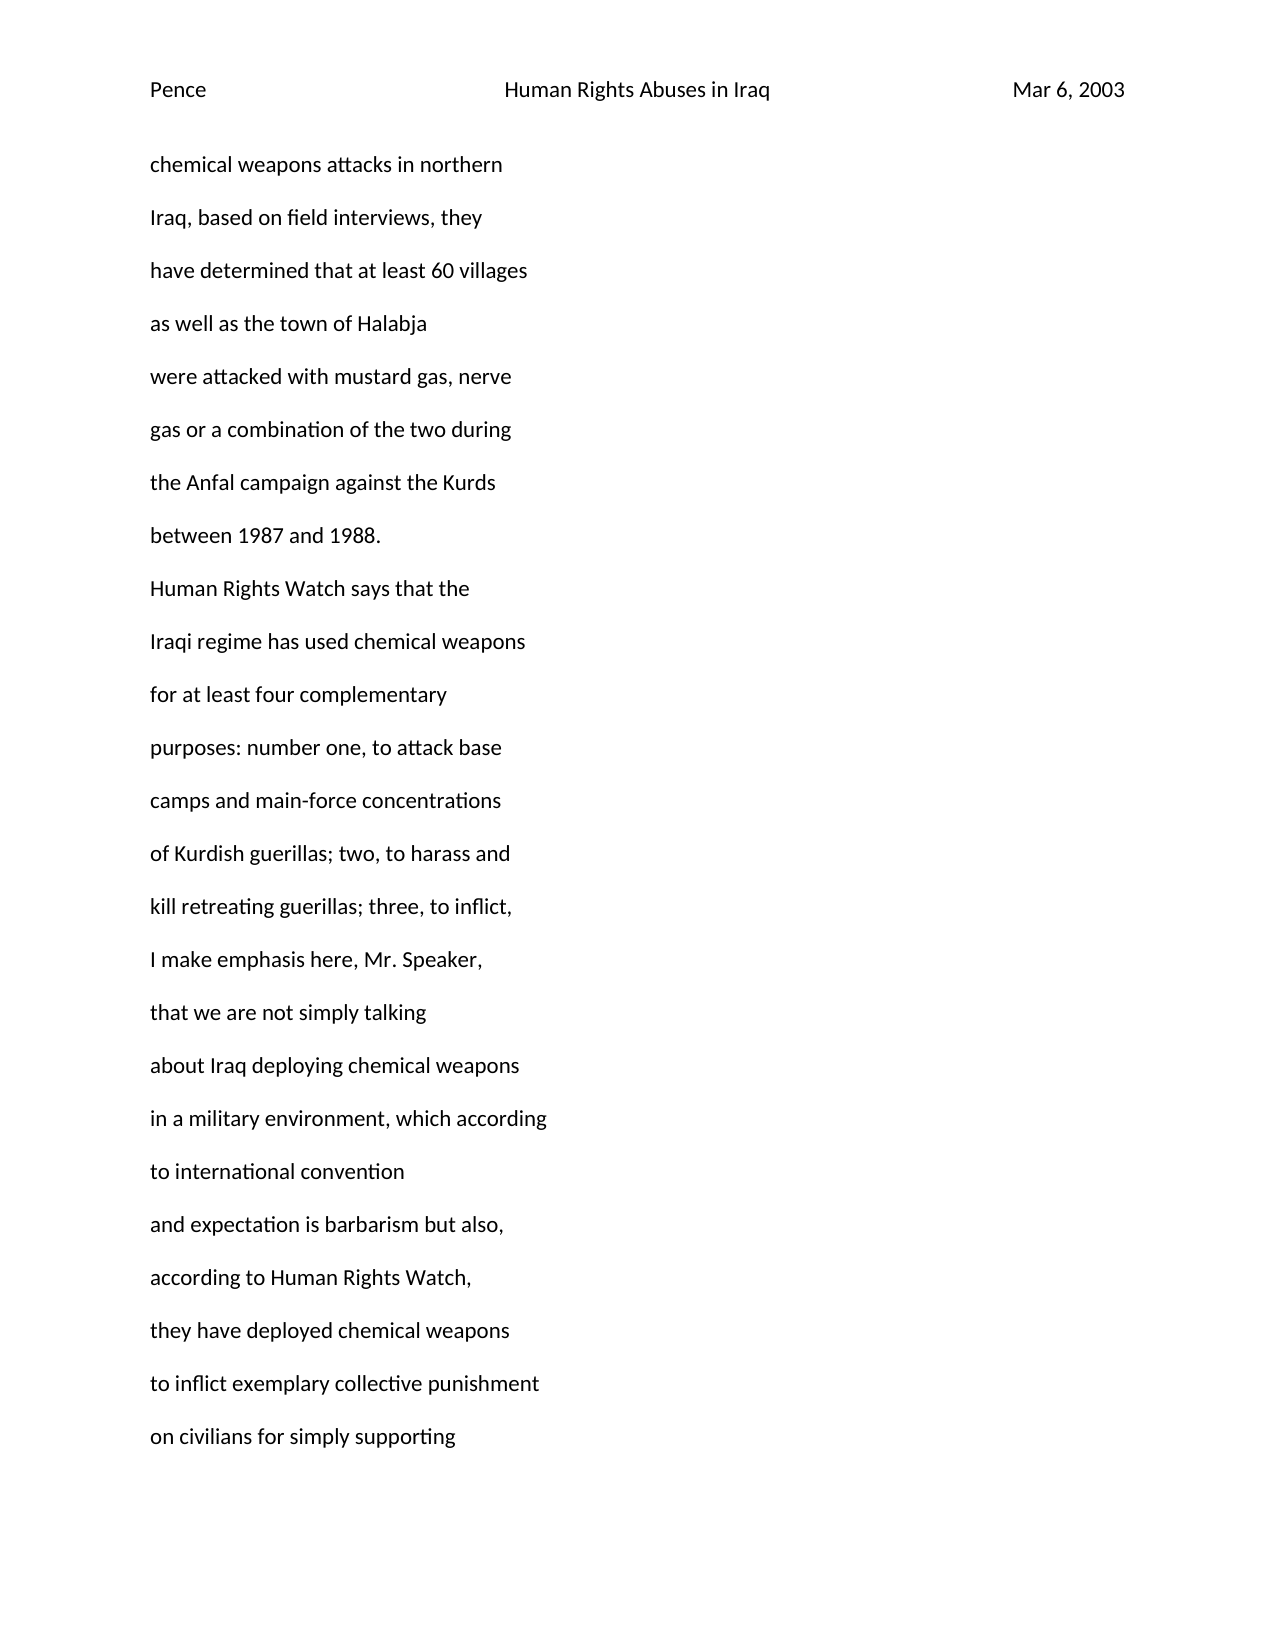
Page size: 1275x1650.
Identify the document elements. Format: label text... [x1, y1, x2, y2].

text to international convention [150, 1157, 1125, 1185]
text about Iraq deploying chemical weapons [150, 1051, 1125, 1079]
text camps and main-force concentrations [150, 786, 1125, 814]
text Human Rights Watch says that the [150, 574, 1125, 602]
text according to Human Rights Watch, [150, 1263, 1125, 1291]
text gas or a combination of the two during [150, 415, 1125, 443]
text kill retreating guerillas; three, to inflict, [150, 892, 1125, 920]
text between 1987 and 1988. [150, 521, 1125, 549]
text were attacked with mustard gas, nerve [150, 362, 1125, 390]
text have determined that at least 60 villages [150, 256, 1125, 284]
text I make emphasis here, Mr. Speaker, [150, 945, 1125, 973]
text chemical weapons attacks in northern [150, 150, 1125, 178]
text Iraqi regime has used chemical weapons [150, 627, 1125, 655]
text on civilians for simply supporting [150, 1422, 1125, 1451]
text and expectation is barbarism but also, [150, 1210, 1125, 1238]
text that we are not simply talking [150, 998, 1125, 1026]
text Iraq, based on field interviews, they [150, 203, 1125, 231]
text to inflict exemplary collective punishment [150, 1369, 1125, 1397]
text in a military environment, which according [150, 1104, 1125, 1132]
text the Anfal campaign against the Kurds [150, 468, 1125, 496]
text they have deployed chemical weapons [150, 1316, 1125, 1344]
text for at least four complementary [150, 680, 1125, 708]
text purposes: number one, to attack base [150, 733, 1125, 761]
text as well as the town of Halabja [150, 309, 1125, 337]
text of Kurdish guerillas; two, to harass and [150, 839, 1125, 867]
